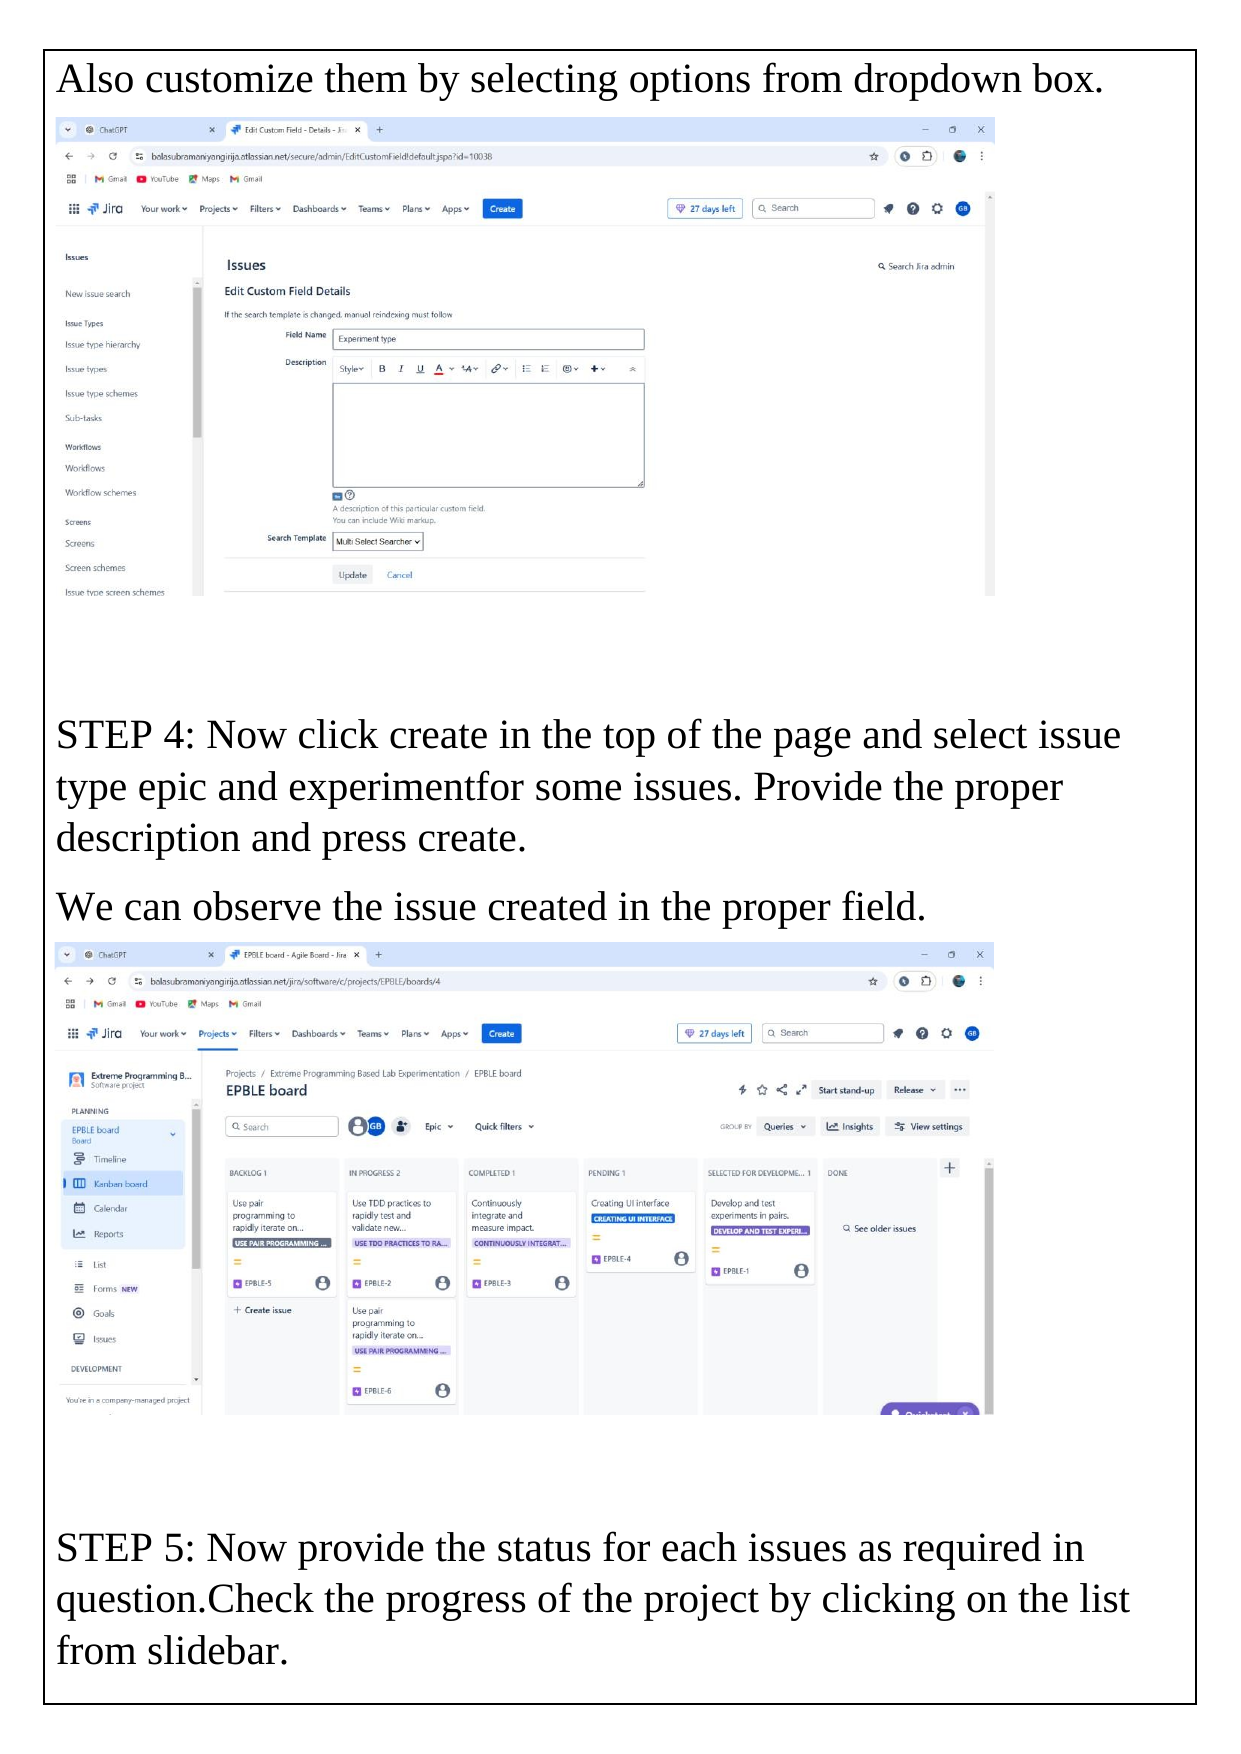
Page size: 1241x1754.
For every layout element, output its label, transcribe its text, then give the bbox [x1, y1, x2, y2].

list STEP 5: Now provide the status for each issues as required in question.Check the progress of the project by clicking on the list from slidebar. [56, 1522, 1143, 1673]
list STEP 4: Now click create in the top of the page and select issue type epic and experimentfor some issues. Provide the proper description and press create. [56, 709, 1159, 861]
picture [54, 942, 994, 1415]
text We can observe the issue created in the proper field. [56, 881, 1187, 929]
text Also customize them by selecting options from dropdown box. [56, 53, 1187, 101]
picture [55, 117, 995, 596]
